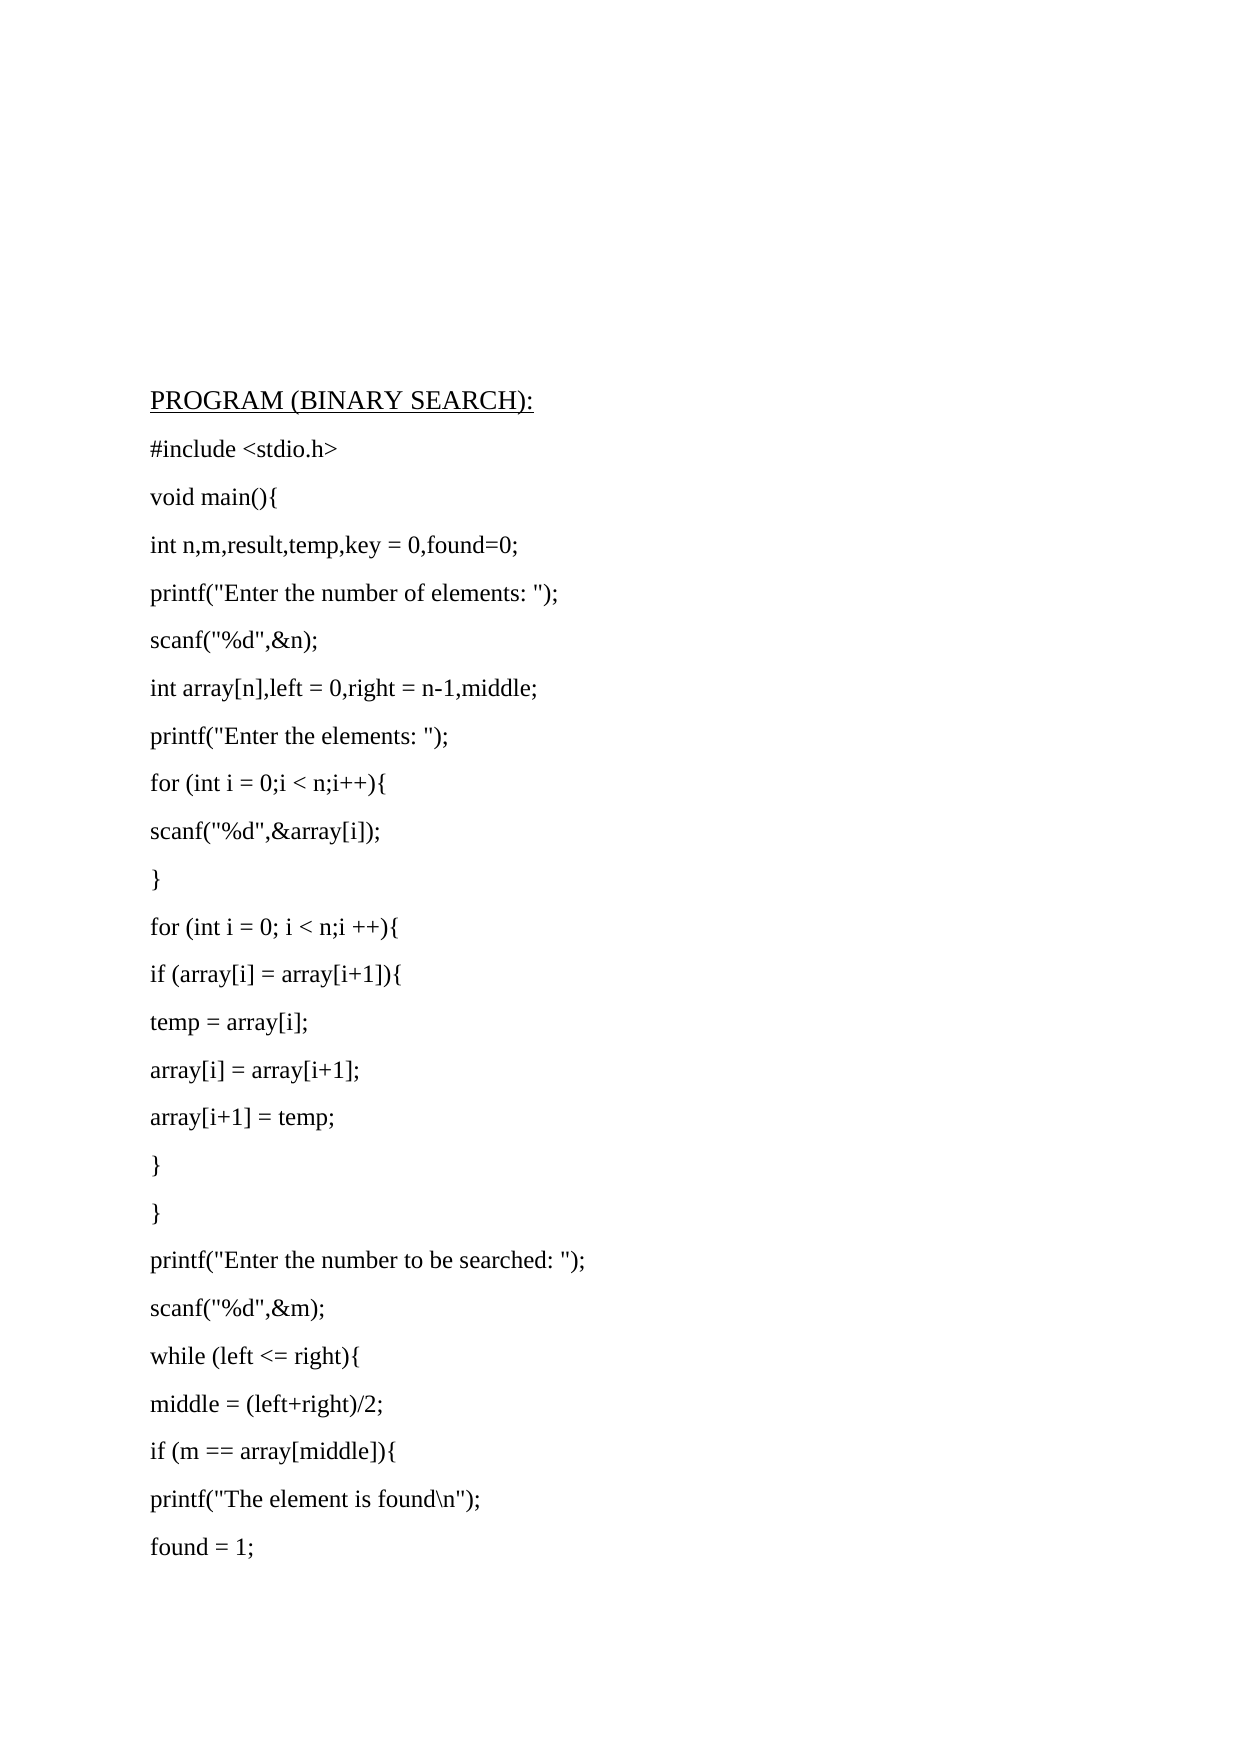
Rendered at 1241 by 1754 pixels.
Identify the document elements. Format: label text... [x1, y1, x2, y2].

text printf("Enter the number to be searched: "); [150, 1246, 1090, 1274]
text printf("Enter the elements: "); [150, 721, 1090, 749]
text scanf("%d",&array[i]); [150, 816, 1090, 845]
text #include <stdio.h> [150, 434, 1090, 463]
text printf("Enter the number of elements: "); [150, 578, 1090, 606]
text void main(){ [150, 482, 1090, 511]
text } [150, 1198, 1090, 1227]
text } [150, 864, 1090, 893]
text array[i+1] = temp; [150, 1102, 1090, 1131]
text scanf("%d",&m); [150, 1293, 1090, 1322]
text int array[n],left = 0,right = n-1,middle; [150, 673, 1090, 702]
text for (int i = 0; i < n;i ++){ [150, 912, 1090, 940]
text } [150, 1150, 1090, 1179]
text PROGRAM (BINARY SEARCH): [150, 384, 1090, 416]
text array[i] = array[i+1]; [150, 1055, 1090, 1083]
text scanf("%d",&n); [150, 625, 1090, 654]
text for (int i = 0;i < n;i++){ [150, 768, 1090, 797]
text int n,m,result,temp,key = 0,found=0; [150, 530, 1090, 559]
text found = 1; [150, 1532, 1090, 1561]
text if (array[i] = array[i+1]){ [150, 959, 1090, 988]
text while (left <= right){ [150, 1341, 1090, 1370]
text temp = array[i]; [150, 1007, 1090, 1036]
text printf("The element is found\n"); [150, 1484, 1090, 1513]
text middle = (left+right)/2; [150, 1389, 1090, 1417]
text if (m == array[middle]){ [150, 1436, 1090, 1465]
